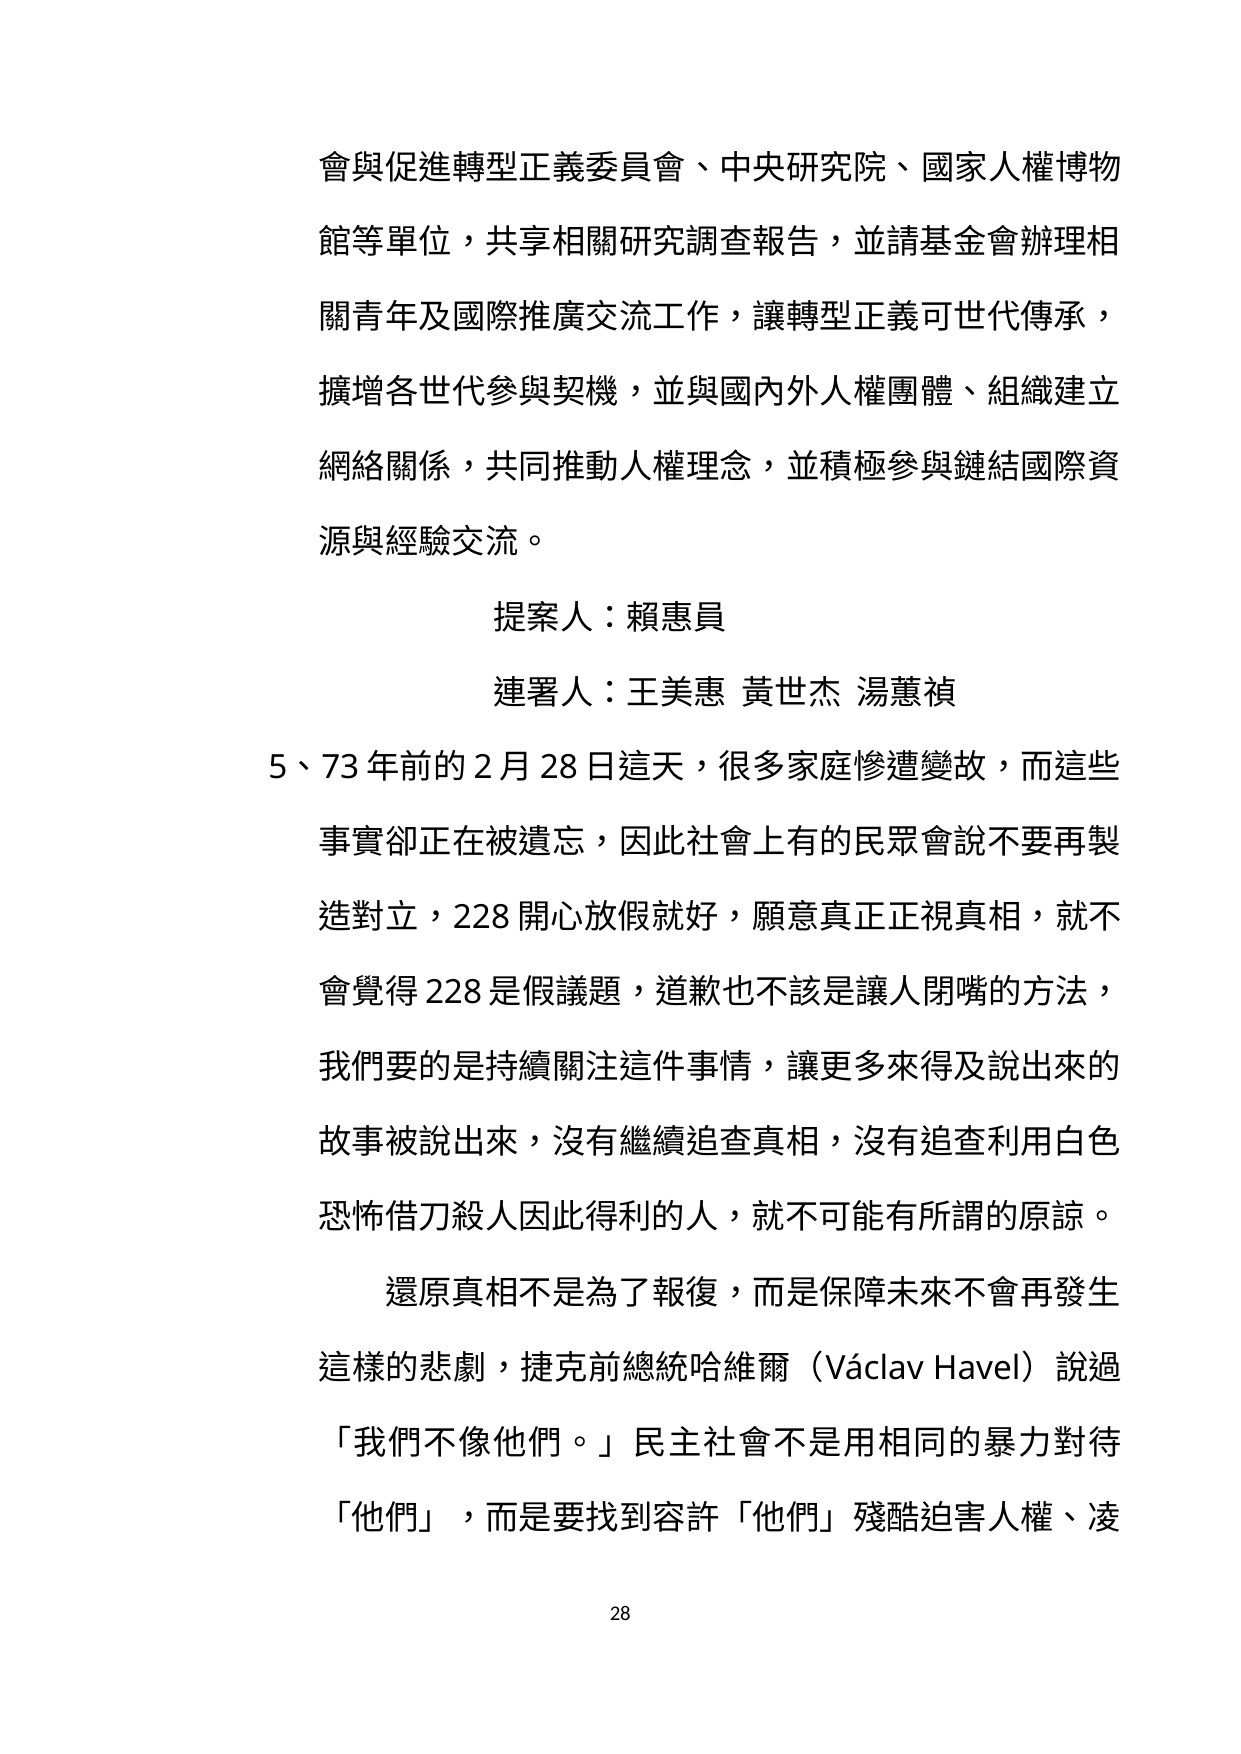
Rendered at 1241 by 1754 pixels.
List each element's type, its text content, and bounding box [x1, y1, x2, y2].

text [318, 1253, 1122, 1553]
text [268, 128, 1122, 578]
text 提案人：賴惠員 [493, 578, 1122, 653]
text 連署人：王美惠 黃世杰 湯蕙禎 [493, 653, 1122, 728]
text 5、73年前的2月28日這天，很多家庭慘遭變故，而這些事實卻正在被遺忘，因此社會上有的民眾會說不要再製造對立，228開心放假就好，願意真正正視真相，就不會覺得228是假議題，道歉也不該是讓人閉嘴的方法，我們要的是持續關注這件事情，讓更多來得及說出來的故事被說出來，沒有繼續追查真相，沒有追查利用白色恐怖借刀殺人因此得利的人，就不可能有所謂的原諒。 [268, 728, 1122, 1253]
